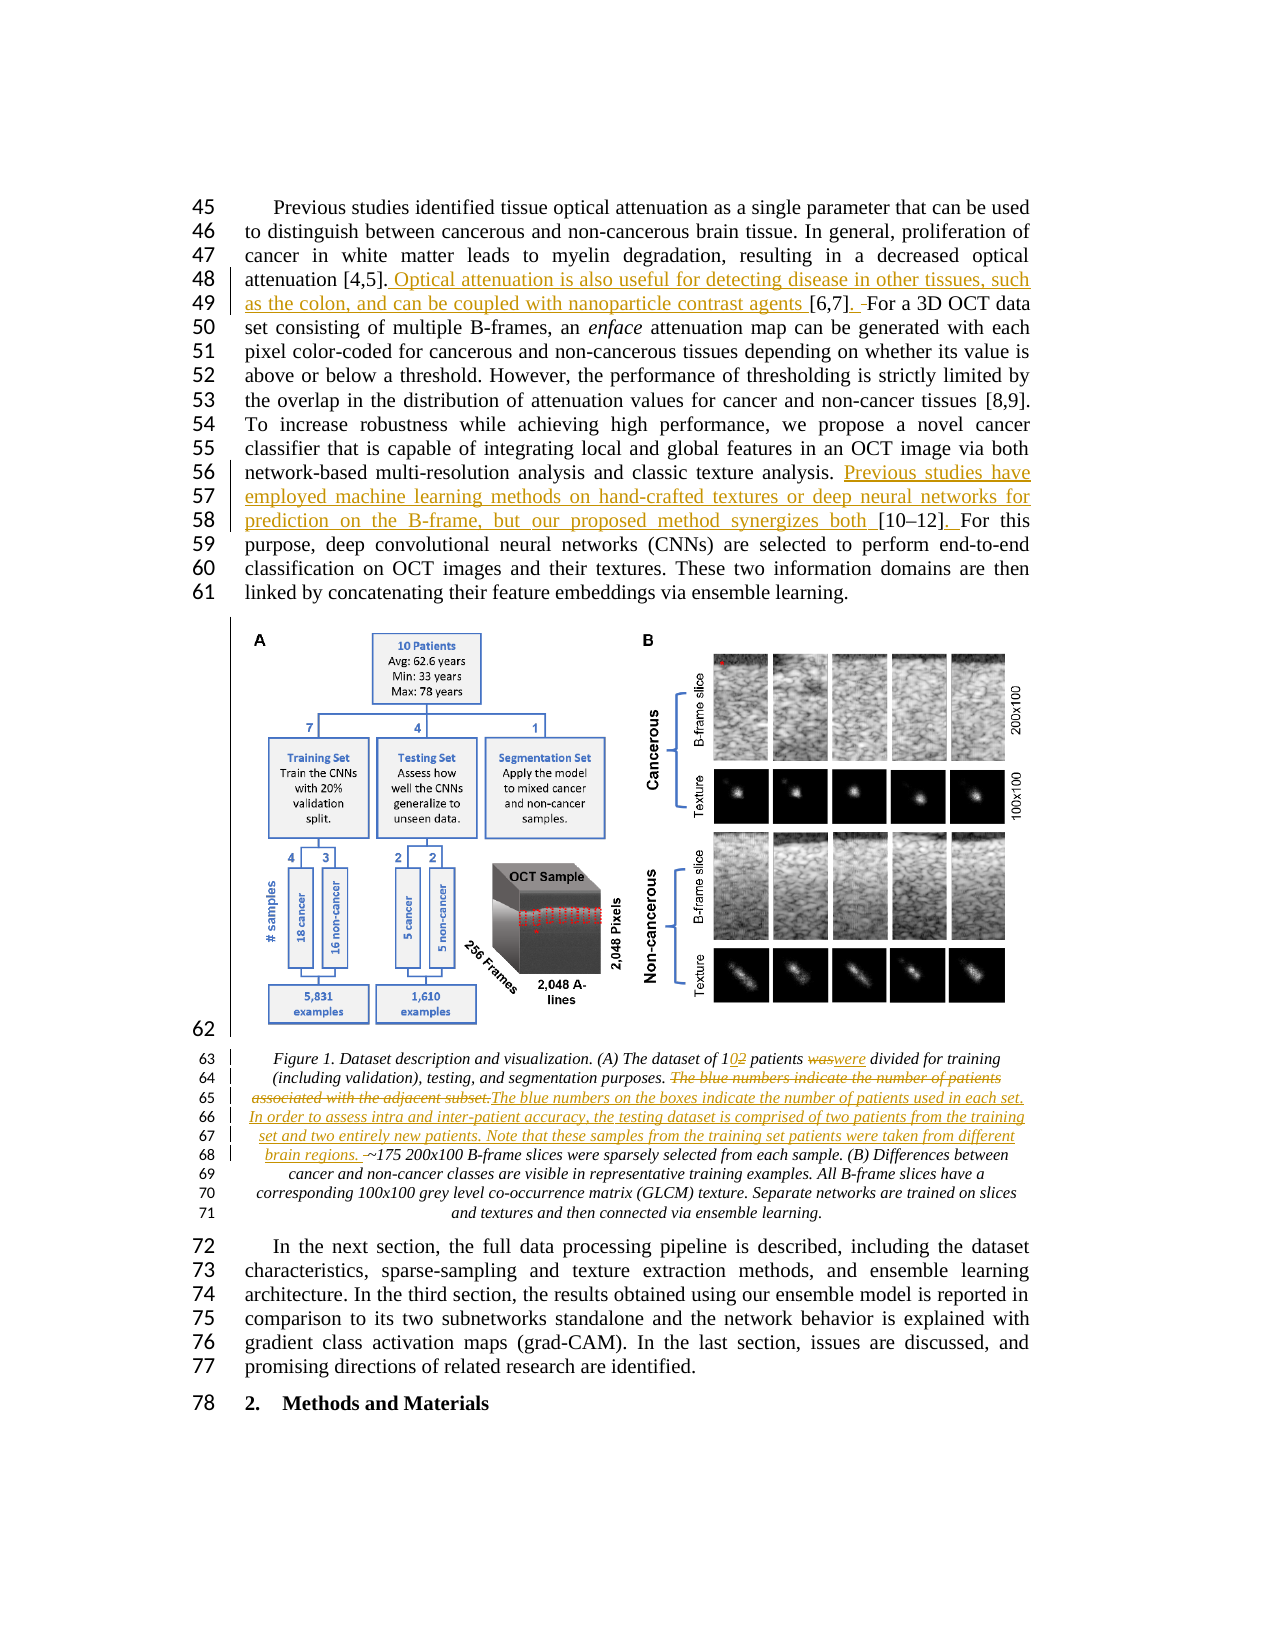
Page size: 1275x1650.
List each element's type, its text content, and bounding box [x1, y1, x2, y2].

list Methods and Materials [244, 1391, 1031, 1415]
text Previous studies identified tissue optical attenuation as a single parameter that can be used to distinguish between cancerous and non-cancerous brain tissue. In general, proliferation of cancer in white matter leads to myelin degradation, resulting in a decreased optical attenuation [4,5].[6,7]For a 3D OCT data set consisting of multiple B-frames, an enface attenuation map can be generated with each pixel color-coded for cancerous and non-cancerous tissues depending on whether its value is above or below a threshold. However, the performance of thresholding is strictly limited by the overlap in the distribution of attenuation values for cancer and non-cancer tissues [8,9]. To increase robustness while achieving high performance, we propose a novel cancer classifier that is capable of integrating local and global features in an OCT image via both network-based multi-resolution analysis and classic texture analysis. [10–12]For this purpose, deep convolutional neural networks (CNNs) are selected to perform end-to-end classification on OCT images and their textures. These two information domains are then linked by concatenating their feature embeddings via ensemble learning. [244, 195, 1031, 505]
text In the next section, the full data processing pipeline is described, including the dataset characteristics, sparse-sampling and texture extraction methods, and ensemble learning architecture. In the third section, the results obtained using our ensemble model is reported in comparison to its two subnetworks standalone and the network behavior is explained with gradient class activation maps (grad-CAM). In the last section, issues are discussed, and promising directions of related research are identified. [244, 1234, 1031, 1378]
picture [244, 616, 1030, 1037]
text Figure 1. Dataset description and visualization. (A) The dataset of 1 patients divided for training (including validation), testing, and segmentation purposes. ~175 200x100 B-frame slices were sparsely selected from each sample. (B) Differences between cancer and non-cancer classes are visible in representative training examples. All B-frame slices have a corresponding 100x100 grey level co-occurrence matrix (GLCM) texture. Separate networks are trained on slices and textures and then connected via ensemble learning. [244, 1049, 1031, 1222]
text Previous studies identified tissue optical attenuation as a single parameter that can be used to distinguish between cancerous and non-cancerous brain tissue. In general, proliferation of cancer in white matter leads to myelin degradation, resulting in a decreased optical attenuation [4,5].[6,7]For a 3D OCT data set consisting of multiple B-frames, an enface attenuation map can be generated with each pixel color-coded for cancerous and non-cancerous tissues depending on whether its value is above or below a threshold. However, the performance of thresholding is strictly limited by the overlap in the distribution of attenuation values for cancer and non-cancer tissues [8,9]. To increase robustness while achieving high performance, we propose a novel cancer classifier that is capable of integrating local and global features in an OCT image via both network-based multi-resolution analysis and classic texture analysis. [10–12]For this purpose, deep convolutional neural networks (CNNs) are selected to perform end-to-end classification on OCT images and their textures. These two information domains are then linked by concatenating their feature embeddings via ensemble learning. [244, 506, 1031, 604]
